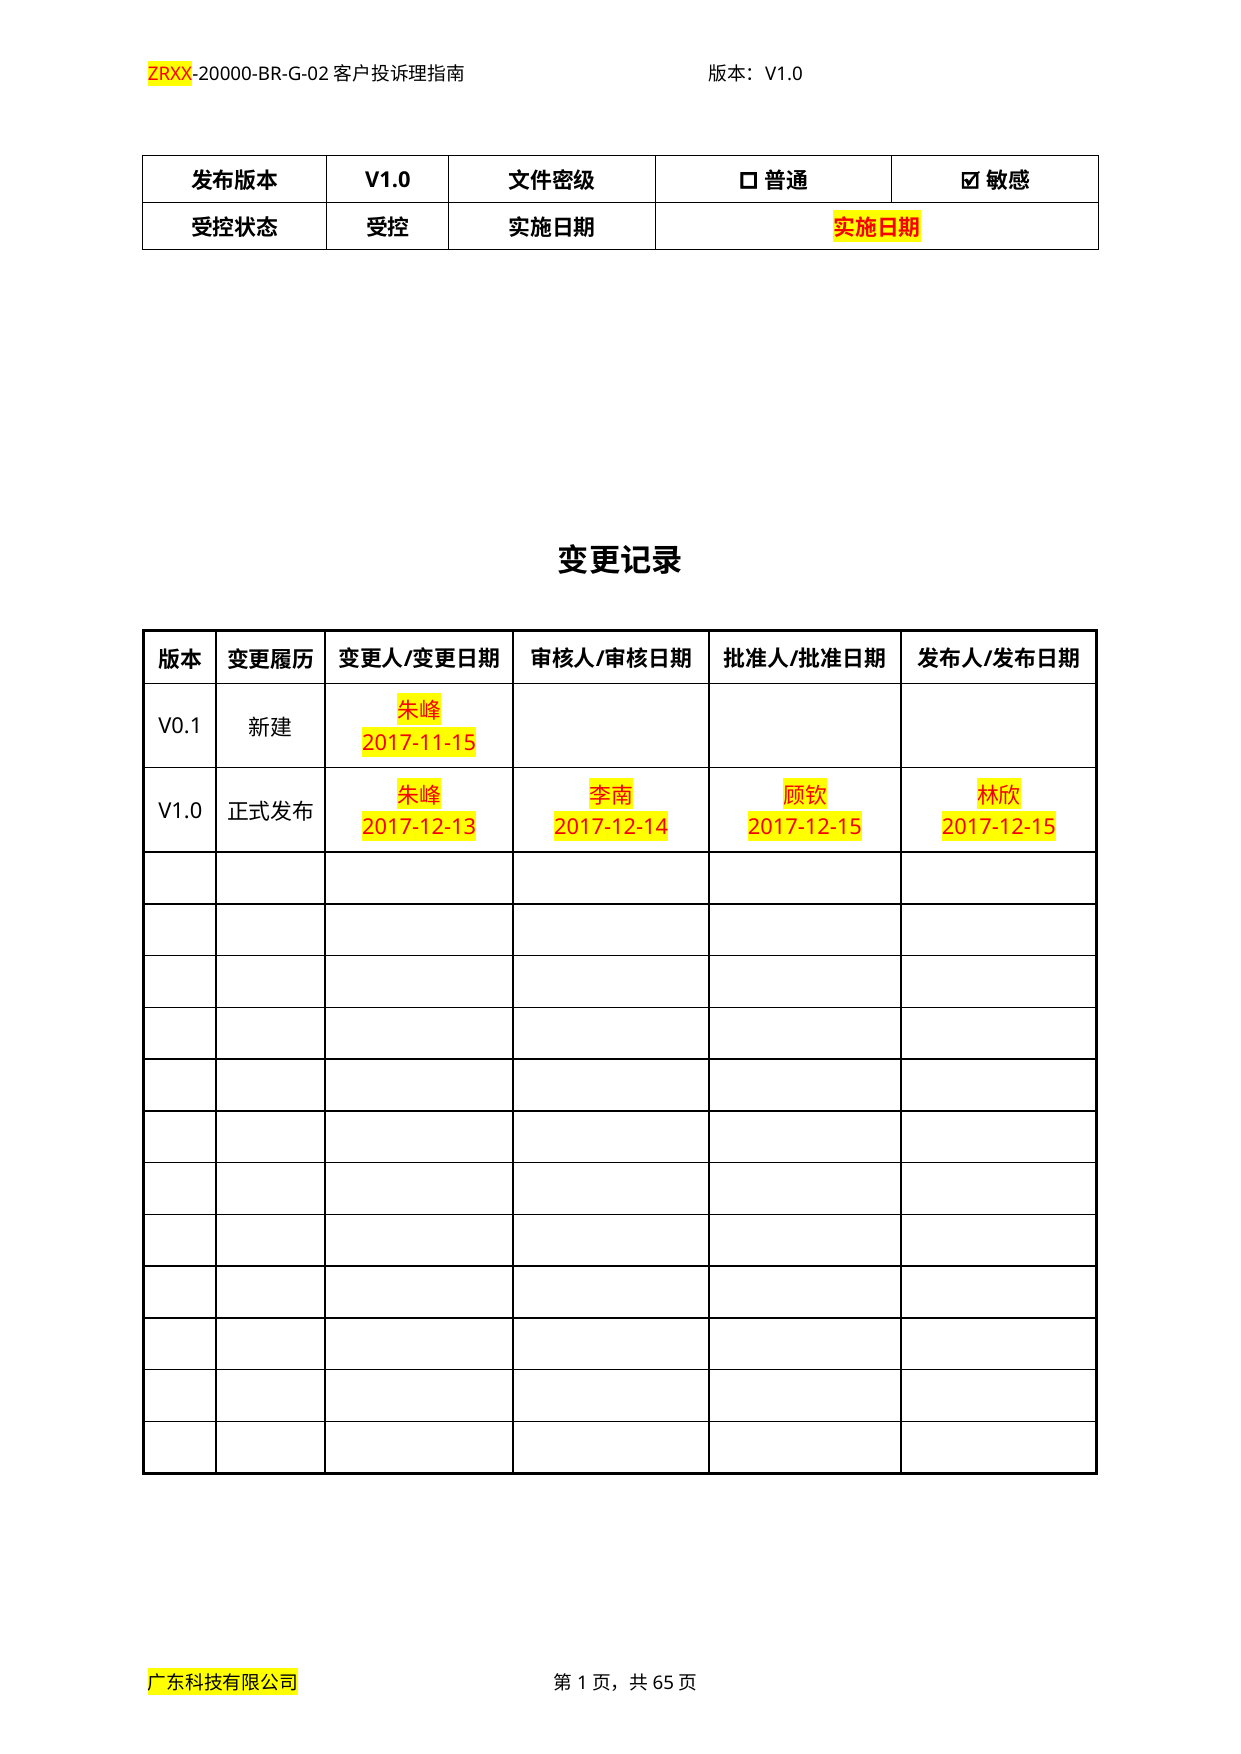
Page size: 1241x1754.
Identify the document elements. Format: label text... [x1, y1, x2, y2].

table_cell [902, 1008, 1095, 1058]
table_cell [514, 956, 708, 1006]
table_header 敏感 [892, 156, 1098, 202]
table_cell [145, 1422, 215, 1472]
table_cell [514, 1112, 708, 1162]
table_cell 受控 [327, 203, 448, 249]
table_cell 顾钦 2017-12-15 [710, 768, 900, 851]
table_cell [514, 1370, 708, 1421]
table_cell [217, 1319, 324, 1369]
table_cell [326, 853, 512, 903]
table_cell [514, 1008, 708, 1058]
table_cell [217, 1163, 324, 1213]
table_cell [326, 1060, 512, 1110]
table_header 审核人/审核日期 [514, 632, 708, 682]
table_cell [217, 956, 324, 1006]
table_cell [514, 1319, 708, 1369]
table_cell V0.1 [145, 684, 215, 767]
text 变更记录 [148, 535, 1092, 580]
table_cell [902, 1060, 1095, 1110]
table_cell [514, 905, 708, 954]
table_cell [902, 1215, 1095, 1265]
table_cell [902, 905, 1095, 954]
table_cell [217, 905, 324, 954]
table_cell [145, 1267, 215, 1317]
table_cell [710, 1267, 900, 1317]
table_cell 朱峰 2017-12-13 [326, 768, 512, 851]
table_cell [902, 853, 1095, 903]
table_cell [145, 1060, 215, 1110]
table_cell [514, 1422, 708, 1472]
table_cell 实施日期 [656, 203, 1098, 249]
table_cell [902, 1319, 1095, 1369]
table_cell 李南 2017-12-14 [514, 768, 708, 851]
table_cell [710, 1370, 900, 1421]
table_cell [217, 853, 324, 903]
table_cell [902, 684, 1095, 767]
table_cell [514, 1215, 708, 1265]
table_cell [145, 1215, 215, 1265]
table_cell [217, 1215, 324, 1265]
table_cell [902, 1163, 1095, 1213]
table_cell [326, 1008, 512, 1058]
table_cell 正式发布 [217, 768, 324, 851]
table_cell [902, 1422, 1095, 1472]
table_cell [217, 1008, 324, 1058]
table_cell [710, 1215, 900, 1265]
table_cell [514, 1267, 708, 1317]
table_cell [326, 905, 512, 954]
table_cell [145, 1370, 215, 1421]
table_cell [217, 1112, 324, 1162]
table_cell [145, 956, 215, 1006]
table_header 变更人/变更日期 [326, 632, 512, 682]
table_header V1.0 [327, 156, 448, 202]
table_cell [710, 905, 900, 954]
table_cell [326, 1267, 512, 1317]
table_header 版本 [145, 632, 215, 682]
table_cell 林欣 2017-12-15 [902, 768, 1095, 851]
table_cell [902, 956, 1095, 1006]
table_cell [326, 1112, 512, 1162]
table_cell [710, 1163, 900, 1213]
table_cell [902, 1112, 1095, 1162]
table_cell [145, 1008, 215, 1058]
table_header 文件密级 [449, 156, 655, 202]
table_cell 新建 [217, 684, 324, 767]
table_cell [902, 1370, 1095, 1421]
table_cell [217, 1370, 324, 1421]
table_cell [710, 956, 900, 1006]
table_cell [710, 1319, 900, 1369]
table_cell [710, 1008, 900, 1058]
table_cell [145, 853, 215, 903]
table_header 变更履历 [217, 632, 324, 682]
table_cell [710, 1112, 900, 1162]
table_cell 实施日期 [449, 203, 655, 249]
table_cell [326, 1319, 512, 1369]
table_cell [710, 1060, 900, 1110]
table_cell [326, 1215, 512, 1265]
table_cell [145, 1163, 215, 1213]
table_cell [145, 905, 215, 954]
table_cell [217, 1267, 324, 1317]
table_cell [326, 1422, 512, 1472]
table_header 批准人/批准日期 [710, 632, 900, 682]
table_cell [514, 1163, 708, 1213]
table_cell 朱峰 2017-11-15 [326, 684, 512, 767]
table_cell [710, 853, 900, 903]
table_cell [326, 1163, 512, 1213]
table_header 发布版本 [143, 156, 326, 202]
table_cell [514, 684, 708, 767]
table_cell [217, 1060, 324, 1110]
table_header 发布人/发布日期 [902, 632, 1095, 682]
table_cell [710, 1422, 900, 1472]
table_cell [514, 853, 708, 903]
table_cell [145, 1112, 215, 1162]
table_cell 受控状态 [143, 203, 326, 249]
table_cell [514, 1060, 708, 1110]
table_cell [710, 684, 900, 767]
table_header 普通 [656, 156, 891, 202]
table_cell [326, 956, 512, 1006]
table_cell V1.0 [145, 768, 215, 851]
table_cell [217, 1422, 324, 1472]
table_cell [145, 1319, 215, 1369]
table_cell [326, 1370, 512, 1421]
table_cell [902, 1267, 1095, 1317]
